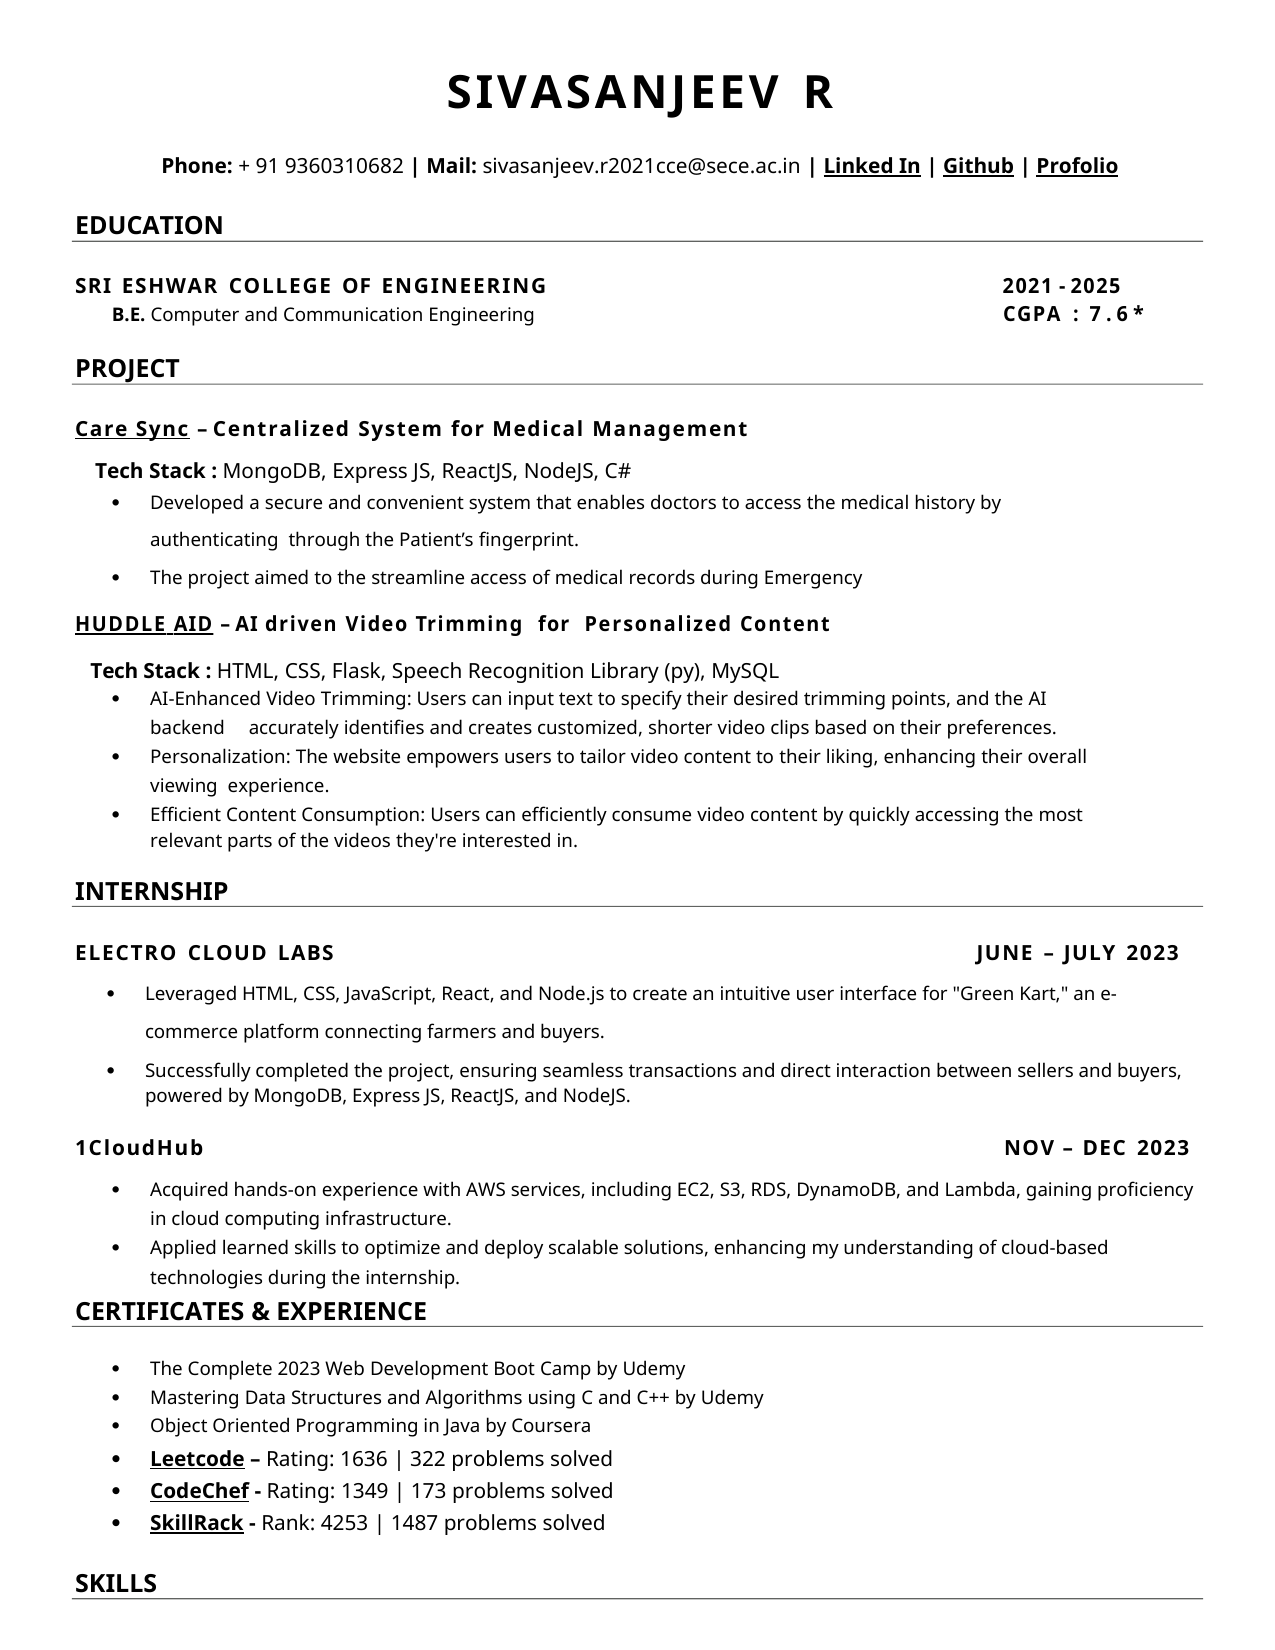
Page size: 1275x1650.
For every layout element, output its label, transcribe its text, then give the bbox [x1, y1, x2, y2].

text Tech Stack : HTML, CSS, Flask, Speech Recognition Library (py), MySQL [75, 656, 849, 685]
subtitle PROJECT [75, 351, 1204, 383]
list CodeChef - Rating: 1349 | 173 problems solved [112, 1476, 1204, 1505]
title SIVASANJEEV R [75, 60, 1204, 122]
subtitle SKILLS [75, 1566, 1204, 1598]
list The Complete 2023 Web Development Boot Camp by Udemy [112, 1356, 1204, 1381]
subtitle Leveraged HTML, CSS, JavaScript, React, and Node.js to create an intuitive user interface for "Green Kart," an e-commerce platform connecting farmers and buyers. [107, 981, 1204, 1044]
text Care Sync – Centralized System for Medical Management [75, 414, 773, 442]
text HUDDLE AID – AI driven Video Trimming for Personalized Content [75, 609, 849, 637]
list Personalization: The website empowers users to tailor video content to their liking, enhancing their overall viewing experience. [112, 743, 1093, 798]
subtitle INTERNSHIP [75, 873, 1204, 905]
subtitle CERTIFICATES & EXPERIENCE [75, 1293, 1204, 1325]
subtitle Applied learned skills to optimize and deploy scalable solutions, enhancing my understanding of cloud-based technologies during the internship. [112, 1235, 1204, 1289]
subtitle SRI ESHWAR COLLEGE OF ENGINEERING 2021 - 2025 [75, 271, 1204, 299]
text Tech Stack : MongoDB, Express JS, ReactJS, NodeJS, C# [75, 456, 773, 484]
list Object Oriented Programming in Java by Coursera [112, 1413, 1204, 1438]
list The project aimed to the streamline access of medical records during Emergency [112, 565, 1204, 590]
subtitle Acquired hands-on experience with AWS services, including EC2, S3, RDS, DynamoDB, and Lambda, gaining proficiency in cloud computing infrastructure. [112, 1176, 1204, 1231]
text Phone: + 91 9360310682 | Mail: sivasanjeev.r2021cce@sece.ac.in | Linked In | Github | Profolio [75, 151, 1204, 179]
list SkillRack - Rank: 4253 | 1487 problems solved [112, 1508, 1204, 1537]
list Mastering Data Structures and Algorithms using C and C++ by Udemy [112, 1384, 1204, 1410]
list Leetcode – Rating: 1636 | 322 problems solved [112, 1442, 1204, 1473]
list Developed a secure and convenient system that enables doctors to access the medical history by authenticating through the Patient’s fingerprint. [112, 490, 1080, 552]
subtitle 1CloudHub NOV – DEC 2023 [75, 1133, 1204, 1162]
list AI-Enhanced Video Trimming: Users can input text to specify their desired trimming points, and the AI backend accurately identifies and creates customized, shorter video clips based on their preferences. [112, 686, 1068, 740]
text B.E. Computer and Communication Engineering CGPA : 7 . 6 * [112, 299, 1204, 328]
subtitle EDUCATION [75, 208, 1204, 240]
subtitle Successfully completed the project, ensuring seamless transactions and direct interaction between sellers and buyers, powered by MongoDB, Express JS, ReactJS, and NodeJS. [107, 1057, 1204, 1108]
subtitle ELECTRO CLOUD LABS JUNE – JULY 2023 [75, 938, 1204, 966]
list Efficient Content Consumption: Users can efficiently consume video content by quickly accessing the most relevant parts of the videos they're interested in. [112, 801, 1104, 852]
